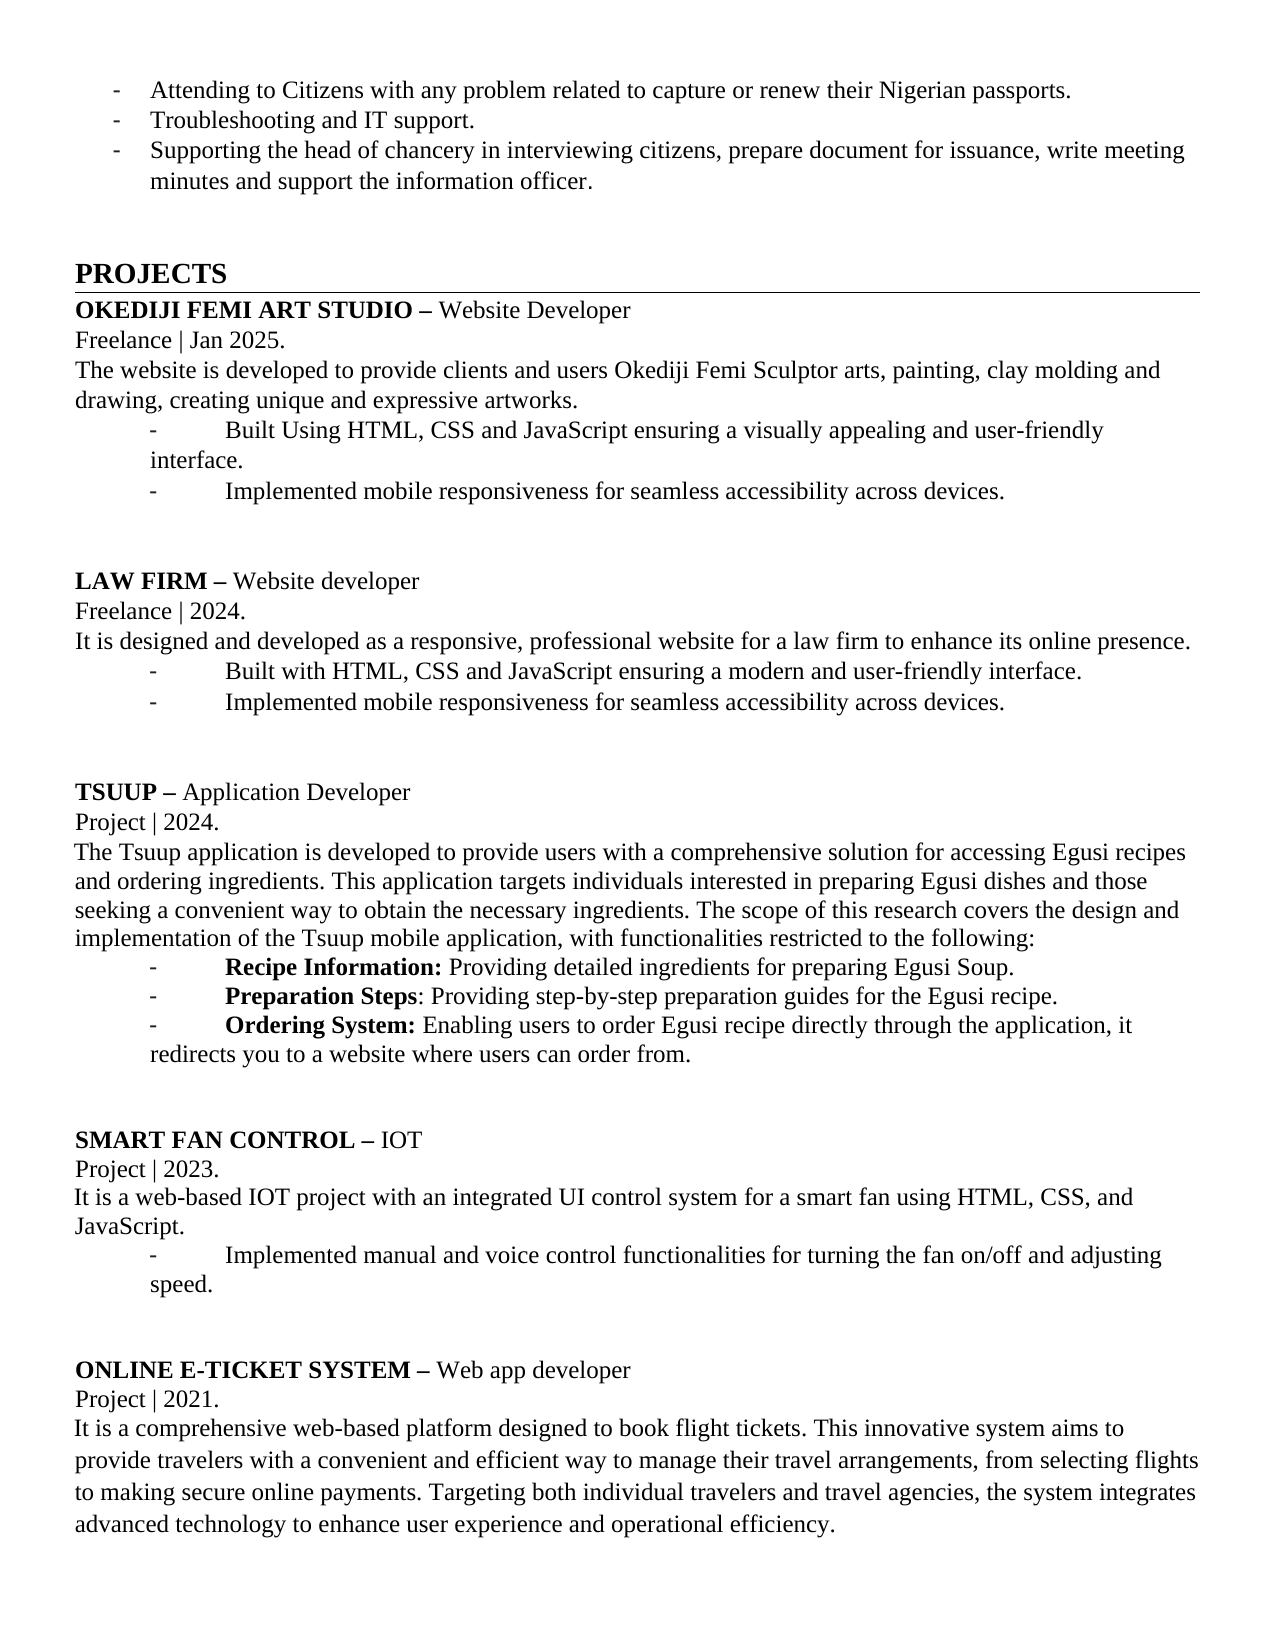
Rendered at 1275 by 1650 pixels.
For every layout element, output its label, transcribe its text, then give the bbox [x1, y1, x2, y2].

list Implemented mobile responsiveness for seamless accessibility across devices. [149, 476, 1200, 504]
text LAW FIRM – Website developer [75, 566, 1200, 595]
list Ordering System: Enabling users to order Egusi recipe directly through the application, it redirects you to a website where users can order from. [149, 1010, 1202, 1067]
list Troubleshooting and IT support. [112, 105, 1200, 134]
list Recipe Information: Providing detailed ingredients for preparing Egusi Soup. [149, 952, 1202, 981]
text PROJECTS [75, 256, 1200, 292]
list Preparation Steps: Providing step-by-step preparation guides for the Egusi recipe. [149, 981, 1202, 1010]
text Freelance | 2024. [75, 596, 1200, 625]
list Built with HTML, CSS and JavaScript ensuring a modern and user-friendly interface. [149, 656, 1200, 685]
text Project | 2024. [75, 807, 1200, 836]
text It is a web-based IOT project with an integrated UI control system for a smart fan using HTML, CSS, and JavaScript. [73, 1182, 1202, 1240]
text TSUUP – Application Developer [75, 777, 1200, 806]
text SMART FAN CONTROL – IOT [75, 1125, 1202, 1154]
list Implemented manual and voice control functionalities for turning the fan on/off and adjusting speed. [149, 1240, 1202, 1298]
text Project | 2021. [75, 1384, 1202, 1413]
text Project | 2023. [75, 1154, 1202, 1182]
text ONLINE E-TICKET SYSTEM – Web app developer [75, 1355, 1202, 1384]
text It is a comprehensive web-based platform designed to book flight tickets. This innovative system aims to provide travelers with a convenient and efficient way to manage their travel arrangements, from selecting flights to making secure online payments. Targeting both individual travelers and travel agencies, the system integrates advanced technology to enhance user experience and operational efficiency. [73, 1413, 1202, 1538]
list Supporting the head of chancery in interviewing citizens, prepare document for issuance, write meeting minutes and support the information officer. [112, 135, 1200, 194]
list Attending to Citizens with any problem related to capture or renew their Nigerian passports. [112, 75, 1200, 104]
list Built Using HTML, CSS and JavaScript ensuring a visually appealing and user-friendly interface. [149, 415, 1200, 474]
list Implemented mobile responsiveness for seamless accessibility across devices. [149, 687, 1200, 715]
text OKEDIJI FEMI ART STUDIO – Website Developer [75, 295, 1200, 324]
text It is designed and developed as a responsive, professional website for a law firm to enhance its online presence. [75, 626, 1200, 655]
text The website is developed to provide clients and users Okediji Femi Sculptor arts, painting, clay molding and drawing, creating unique and expressive artworks. [75, 355, 1200, 414]
text Freelance | Jan 2025. [75, 325, 1200, 354]
text The Tsuup application is developed to provide users with a comprehensive solution for accessing Egusi recipes and ordering ingredients. This application targets individuals interested in preparing Egusi dishes and those seeking a convenient way to obtain the necessary ingredients. The scope of this research covers the design and implementation of the Tsuup mobile application, with functionalities restricted to the following: [73, 837, 1202, 952]
